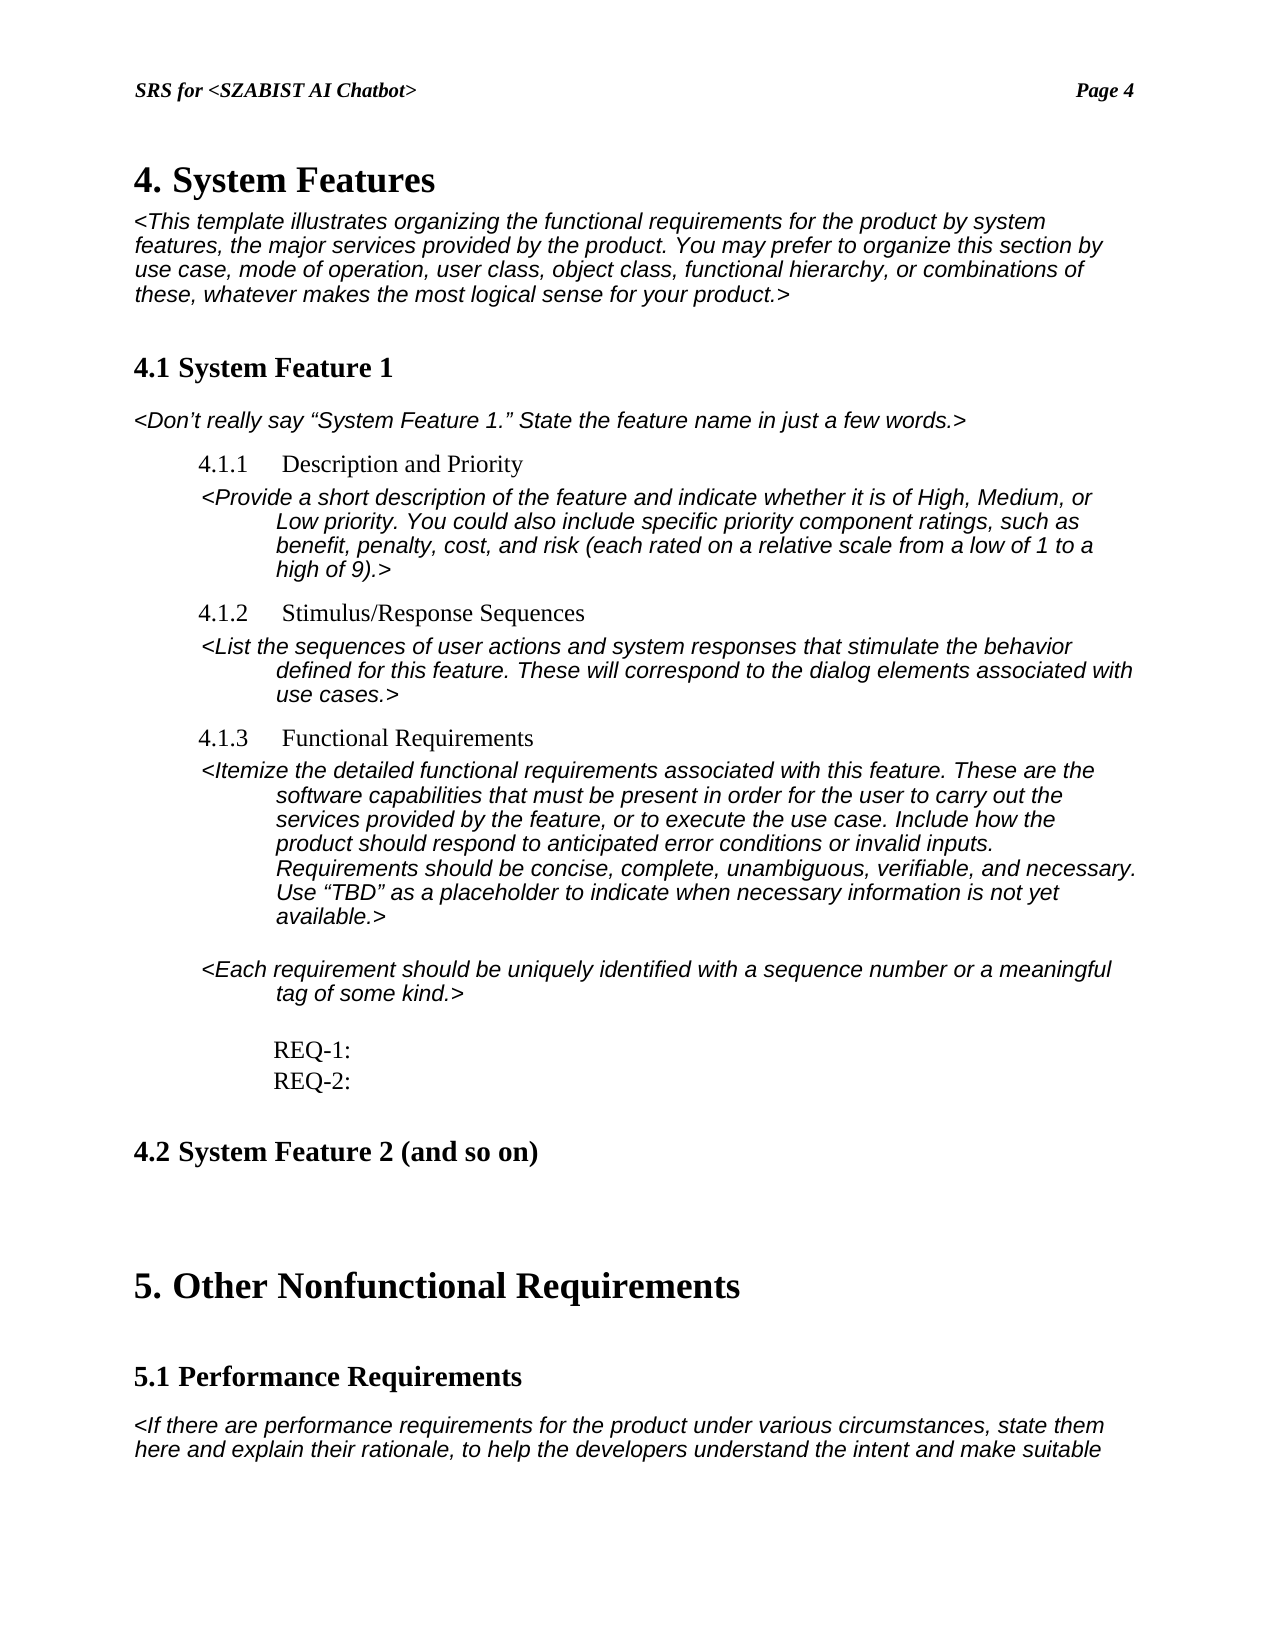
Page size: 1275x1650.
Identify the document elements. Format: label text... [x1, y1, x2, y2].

subtitle 4.1.1 Description and Priority [135, 449, 1139, 478]
text <Itemize the detailed functional requirements associated with this feature. These are the software capabilities that must be present in order for the user to carry out the services provided by the feature, or to execute the use case. Include how the product should respond to anticipated error conditions or invalid inputs. Requirements should be concise, complete, unambiguous, verifiable, and necessary. Use “TBD” as a placeholder to indicate when necessary information is not yet available.> [201, 759, 1139, 929]
text REQ-2: [135, 1066, 1139, 1094]
subtitle 5. Other Nonfunctional Requirements [133, 1263, 1139, 1306]
text <Don’t really say “System Feature 1.” State the feature name in just a few words.> [133, 409, 1139, 434]
text REQ-1: [135, 1035, 1139, 1063]
subtitle 4. System Features [133, 157, 1139, 200]
subtitle 4.1.2 Stimulus/Response Sequences [135, 598, 1139, 627]
text <List the sequences of user actions and system responses that stimulate the behavior defined for this feature. These will correspond to the dialog elements associated with use cases.> [201, 635, 1139, 707]
subtitle 4.1.3 Functional Requirements [135, 723, 1139, 752]
subtitle 4.1 System Feature 1 [133, 351, 1139, 384]
subtitle 5.1 Performance Requirements [133, 1359, 1139, 1392]
text <Each requirement should be uniquely identified with a sequence number or a meaningful tag of some kind.> [201, 958, 1139, 1006]
text <Provide a short description of the feature and indicate whether it is of High, Medium, or Low priority. You could also include specific priority component ratings, such as benefit, penalty, cost, and risk (each rated on a relative scale from a low of 1 to a high of 9).> [201, 486, 1139, 583]
text <This template illustrates organizing the functional requirements for the product by system features, the major services provided by the product. You may prefer to organize this section by use case, mode of operation, user class, object class, functional hierarchy, or combinations of these, whatever makes the most logical sense for your product.> [133, 210, 1139, 307]
subtitle 4.2 System Feature 2 (and so on) [133, 1134, 1139, 1168]
